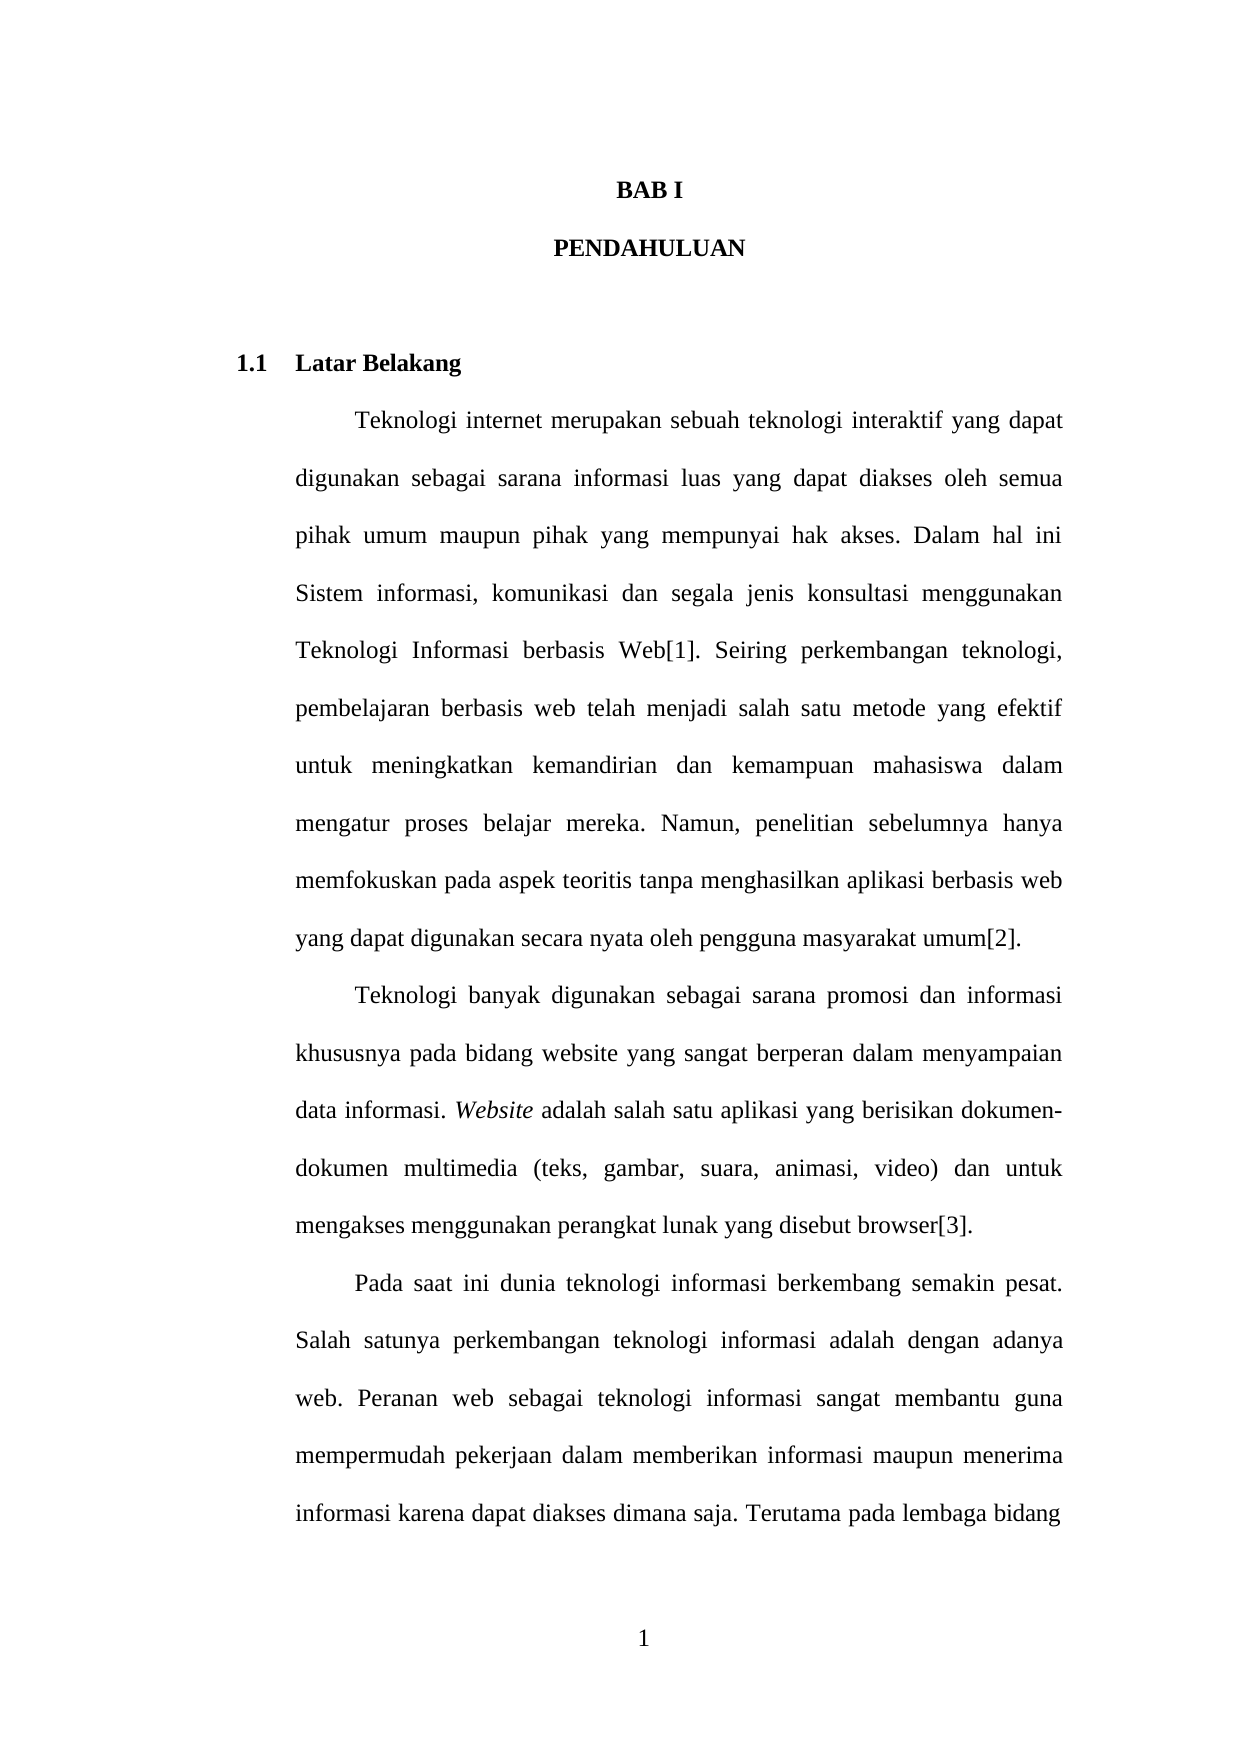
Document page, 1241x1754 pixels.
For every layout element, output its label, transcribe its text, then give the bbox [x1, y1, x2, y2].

text Teknologi internet merupakan sebuah teknologi interaktif yang dapat digunakan sebagai sarana informasi luas yang dapat diakses oleh semua pihak umum maupun pihak yang mempunyai hak akses. Dalam hal ini Sistem informasi, komunikasi dan segala jenis konsultasi menggunakan Teknologi Informasi berbasis Web[1]. Seiring perkembangan teknologi, pembelajaran berbasis web telah menjadi salah satu metode yang efektif untuk meningkatkan kemandirian dan kemampuan mahasiswa dalam mengatur proses belajar mereka. Namun, penelitian sebelumnya hanya memfokuskan pada aspek teoritis tanpa menghasilkan aplikasi berbasis web yang dapat digunakan secara nyata oleh pengguna masyarakat umum[2]. [295, 405, 1063, 952]
text Teknologi banyak digunakan sebagai sarana promosi dan informasi khususnya pada bidang website yang sangat berperan dalam menyampaian data informasi. Website adalah salah satu aplikasi yang berisikan dokumen- dokumen multimedia (teks, gambar, suara, animasi, video) dan untuk mengakses menggunakan perangkat lunak yang disebut browser[3]. [295, 980, 1063, 1239]
subtitle BAB I PENDAHULUAN [552, 175, 747, 261]
text Pada saat ini dunia teknologi informasi berkembang semakin pesat. Salah satunya perkembangan teknologi informasi adalah dengan adanya web. Peranan web sebagai teknologi informasi sangat membantu guna mempermudah pekerjaan dalam memberikan informasi maupun menerima informasi karena dapat diakses dimana saja. Terutama pada lembaga bidang [295, 1268, 1063, 1527]
subtitle Latar Belakang [236, 348, 1078, 377]
